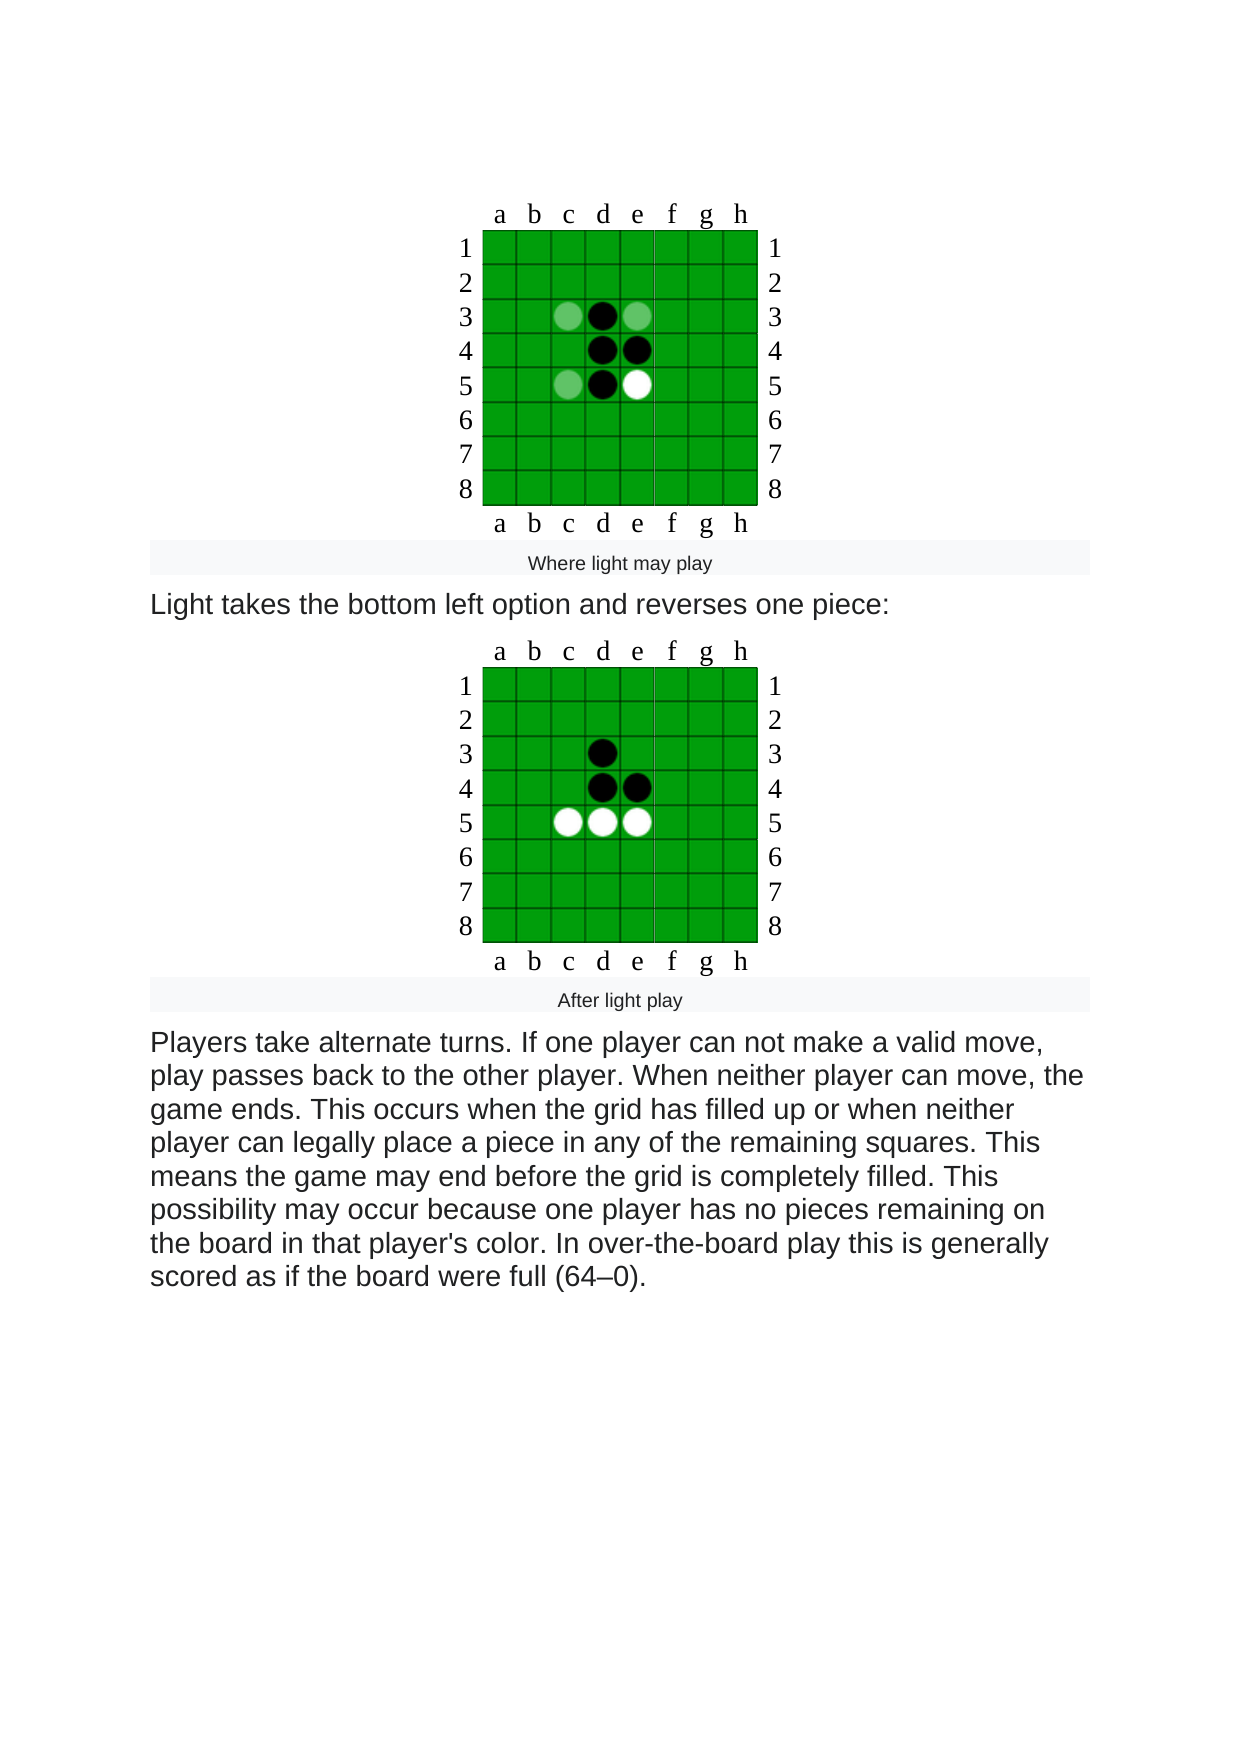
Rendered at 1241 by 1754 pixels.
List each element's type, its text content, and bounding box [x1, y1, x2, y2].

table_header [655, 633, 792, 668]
picture [482, 667, 758, 943]
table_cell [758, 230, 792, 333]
text Players take alternate turns. If one player can not make a valid move, play passes back to the other player. When neither player can move, the game ends. This occurs when the grid has filled up or when neither player can legally place a piece in any of the remaining squares. This means the game may end before the grid is completely filled. This possibility may occur because one player has no pieces remaining on the board in that player's color. In over-the-board play this is generally scored as if the board were full (64–0). [150, 1024, 1090, 1293]
text Where light may play [150, 540, 1090, 575]
text After light play [150, 977, 1090, 1012]
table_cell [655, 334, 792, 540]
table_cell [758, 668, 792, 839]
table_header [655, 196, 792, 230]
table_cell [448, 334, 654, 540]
picture [482, 230, 758, 506]
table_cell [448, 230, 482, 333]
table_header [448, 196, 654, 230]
text Light takes the bottom left option and reverses one piece: [150, 587, 1090, 621]
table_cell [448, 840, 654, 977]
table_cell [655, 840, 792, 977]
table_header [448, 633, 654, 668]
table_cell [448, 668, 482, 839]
